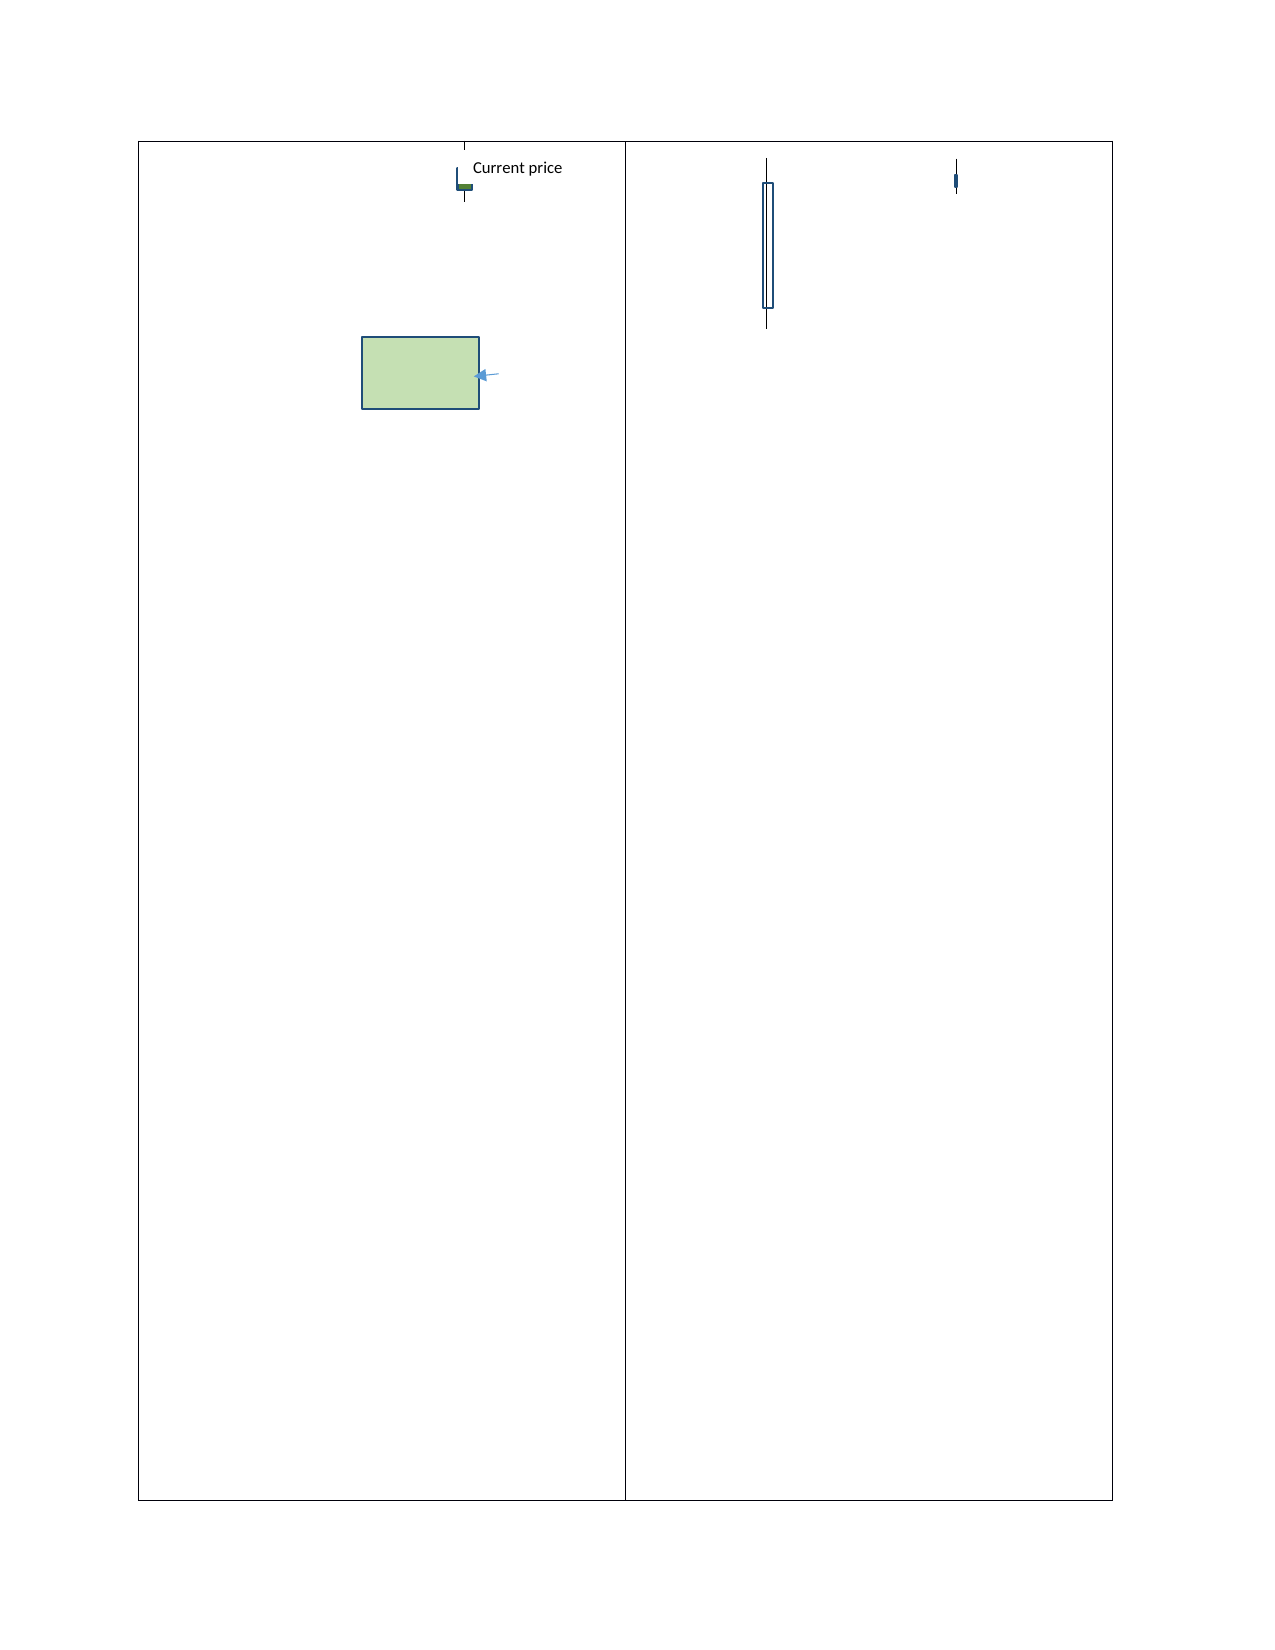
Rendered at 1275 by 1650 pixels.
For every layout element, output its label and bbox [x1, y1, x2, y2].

table_cell [139, 142, 625, 1500]
table_cell [626, 142, 1112, 1500]
